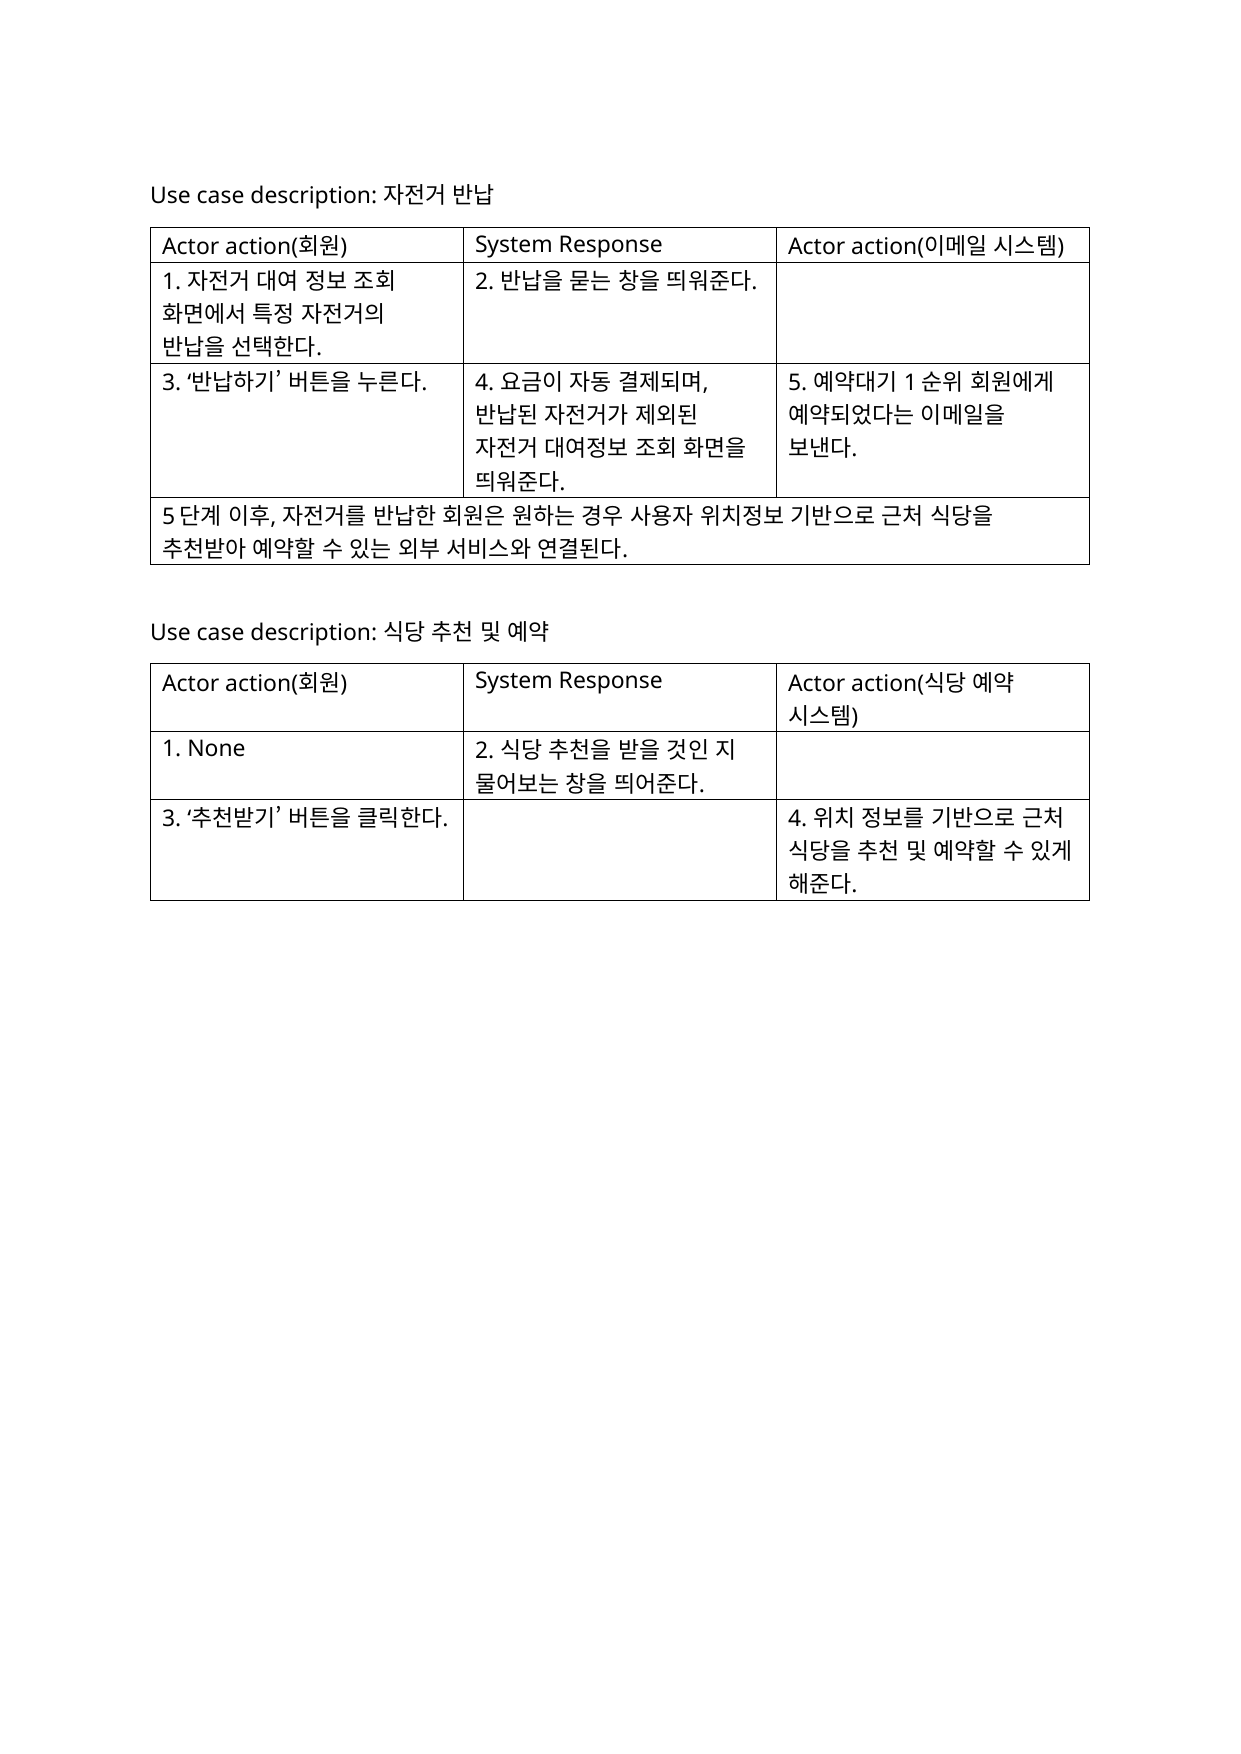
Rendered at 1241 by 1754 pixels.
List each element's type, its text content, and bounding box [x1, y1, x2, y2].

table_cell 3. ‘반납하기’ 버튼을 누른다. [151, 364, 463, 497]
table_cell 3. ‘추천받기’ 버튼을 클릭한다. [151, 800, 463, 900]
table_cell 5단계 이후, 자전거를 반납한 회원은 원하는 경우 사용자 위치정보 기반으로 근처 식당을 추천받아 예약할 수 있는 외부 서비스와 연결된다. [151, 498, 1089, 564]
table_cell [464, 800, 776, 900]
table_header System Response [464, 228, 776, 262]
table_header Actor action(이메일 시스템) [777, 228, 1089, 262]
table_header Actor action(회원) [151, 228, 463, 262]
table_cell 2. 식당 추천을 받을 것인 지 물어보는 창을 띄어준다. [464, 732, 776, 799]
table_cell 1. None [151, 732, 463, 799]
table_cell 2. 반납을 묻는 창을 띄워준다. [464, 263, 776, 362]
table_header Actor action(식당 예약 시스템) [777, 664, 1089, 731]
table_header Actor action(회원) [151, 664, 463, 731]
table_cell 4. 요금이 자동 결제되며, 반납된 자전거가 제외된 자전거 대여정보 조회 화면을 띄워준다. [464, 364, 776, 497]
text Use case description: 식당 추천 및 예약 [150, 613, 1090, 647]
table_cell [777, 732, 1089, 799]
table_cell 1. 자전거 대여 정보 조회 화면에서 특정 자전거의 반납을 선택한다. [151, 263, 463, 362]
table_cell 4. 위치 정보를 기반으로 근처 식당을 추천 및 예약할 수 있게 해준다. [777, 800, 1089, 900]
text Use case description: 자전거 반납 [150, 177, 1090, 211]
table_cell 5. 예약대기 1순위 회원에게 예약되었다는 이메일을 보낸다. [777, 364, 1089, 497]
table_header System Response [464, 664, 776, 731]
table_cell [777, 263, 1089, 362]
